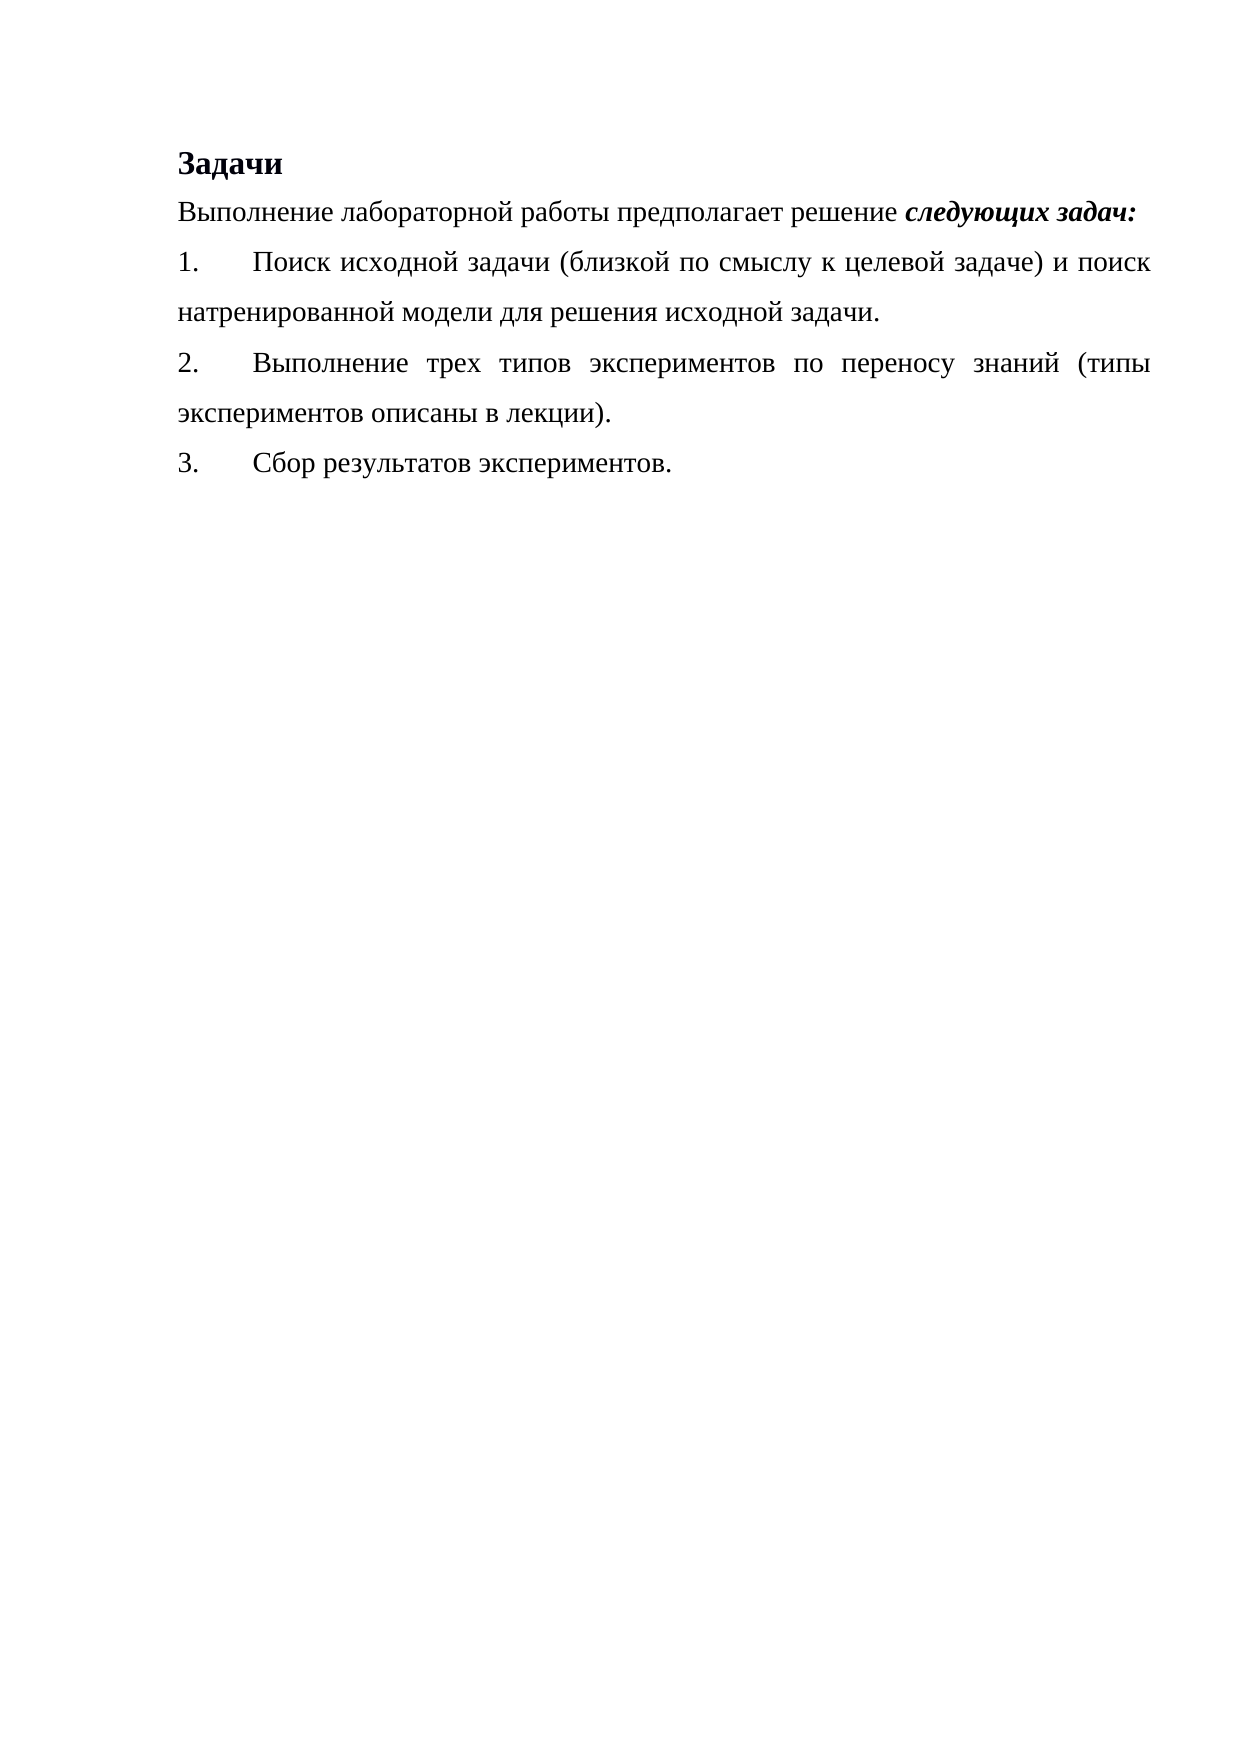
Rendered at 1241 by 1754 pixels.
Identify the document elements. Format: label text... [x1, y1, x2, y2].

list Сбор результатов экспериментов. [177, 446, 1152, 479]
subtitle Задачи [177, 143, 1152, 181]
text Выполнение лабораторной работы предполагает решение следующих задач: [177, 194, 1152, 227]
list Поиск исходной задачи (близкой по смыслу к целевой задаче) и поиск натренированной модели для решения исходной задачи. [177, 244, 1152, 328]
list Выполнение трех типов экспериментов по переносу знаний (типы экспериментов описаны в лекции). [177, 345, 1152, 429]
